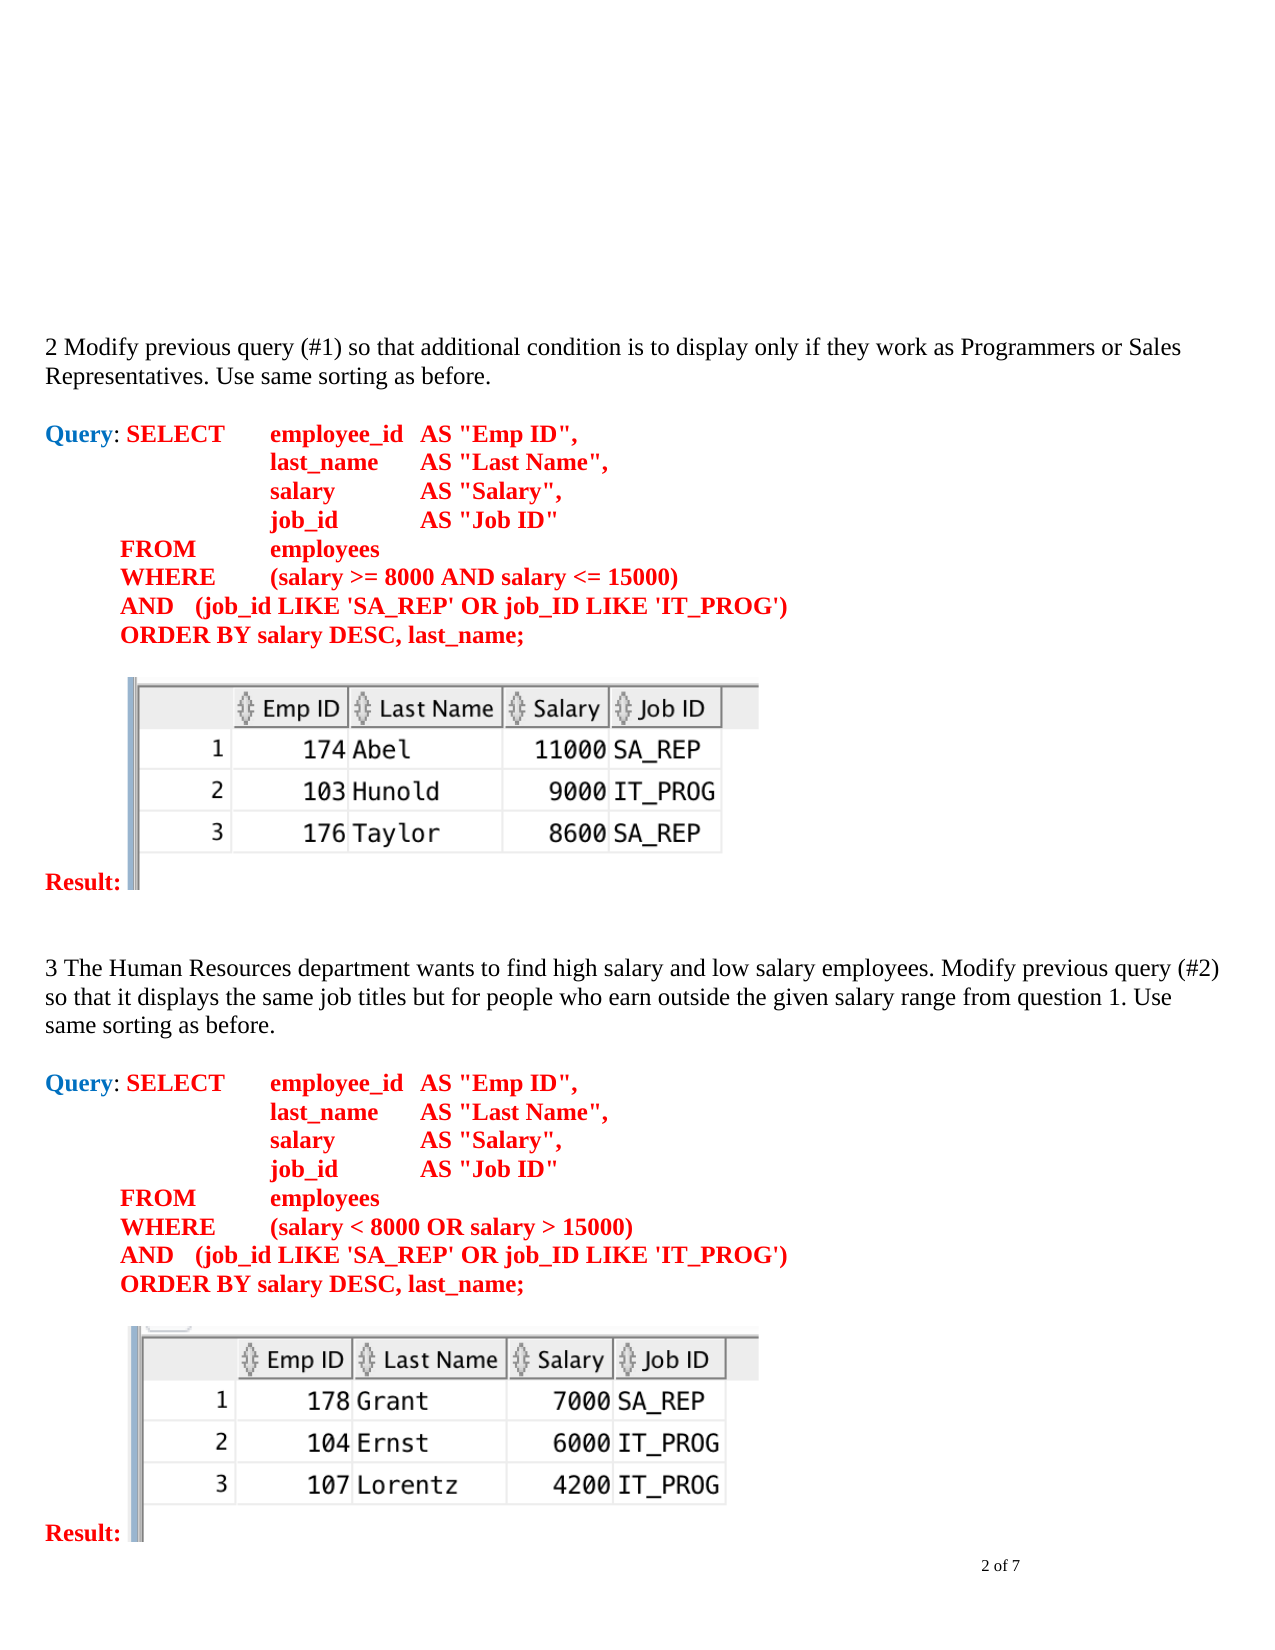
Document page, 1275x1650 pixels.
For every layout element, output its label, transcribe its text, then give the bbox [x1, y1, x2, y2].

picture [127, 677, 759, 890]
text Query: SELECT employee_id AS "Emp ID", [45, 1068, 1230, 1097]
text WHERE (salary < 8000 OR salary > 15000) [45, 1212, 1230, 1240]
text job_id AS "Job ID" [45, 505, 1230, 534]
text AND (job_id LIKE 'SA_REP' OR job_ID LIKE 'IT_PROG') [45, 1240, 1230, 1269]
text AND (job_id LIKE 'SA_REP' OR job_ID LIKE 'IT_PROG') [45, 591, 1230, 620]
text salary AS "Salary", [45, 476, 1230, 505]
text job_id AS "Job ID" [45, 1154, 1230, 1183]
text last_name AS "Last Name", [45, 1097, 1230, 1125]
text salary AS "Salary", [45, 1125, 1230, 1154]
text last_name AS "Last Name", [45, 447, 1230, 476]
text ORDER BY salary DESC, last_name; [45, 620, 1230, 649]
text FROM employees [45, 1183, 1230, 1212]
text 3 The Human Resources department wants to find high salary and low salary employees. Modify previous query (#2) so that it displays the same job titles but for people who earn outside the given salary range from question 1. Use same sorting as before. [45, 953, 1230, 1039]
text Query: SELECT employee_id AS "Emp ID", [45, 419, 1230, 447]
text WHERE (salary >= 8000 AND salary <= 15000) [45, 562, 1230, 591]
picture [127, 1326, 759, 1542]
text FROM employees [45, 534, 1230, 562]
text ORDER BY salary DESC, last_name; [45, 1269, 1230, 1298]
text 2 Modify previous query (#1) so that additional condition is to display only if they work as Programmers or Sales Representatives. Use same sorting as before. [45, 332, 1230, 390]
